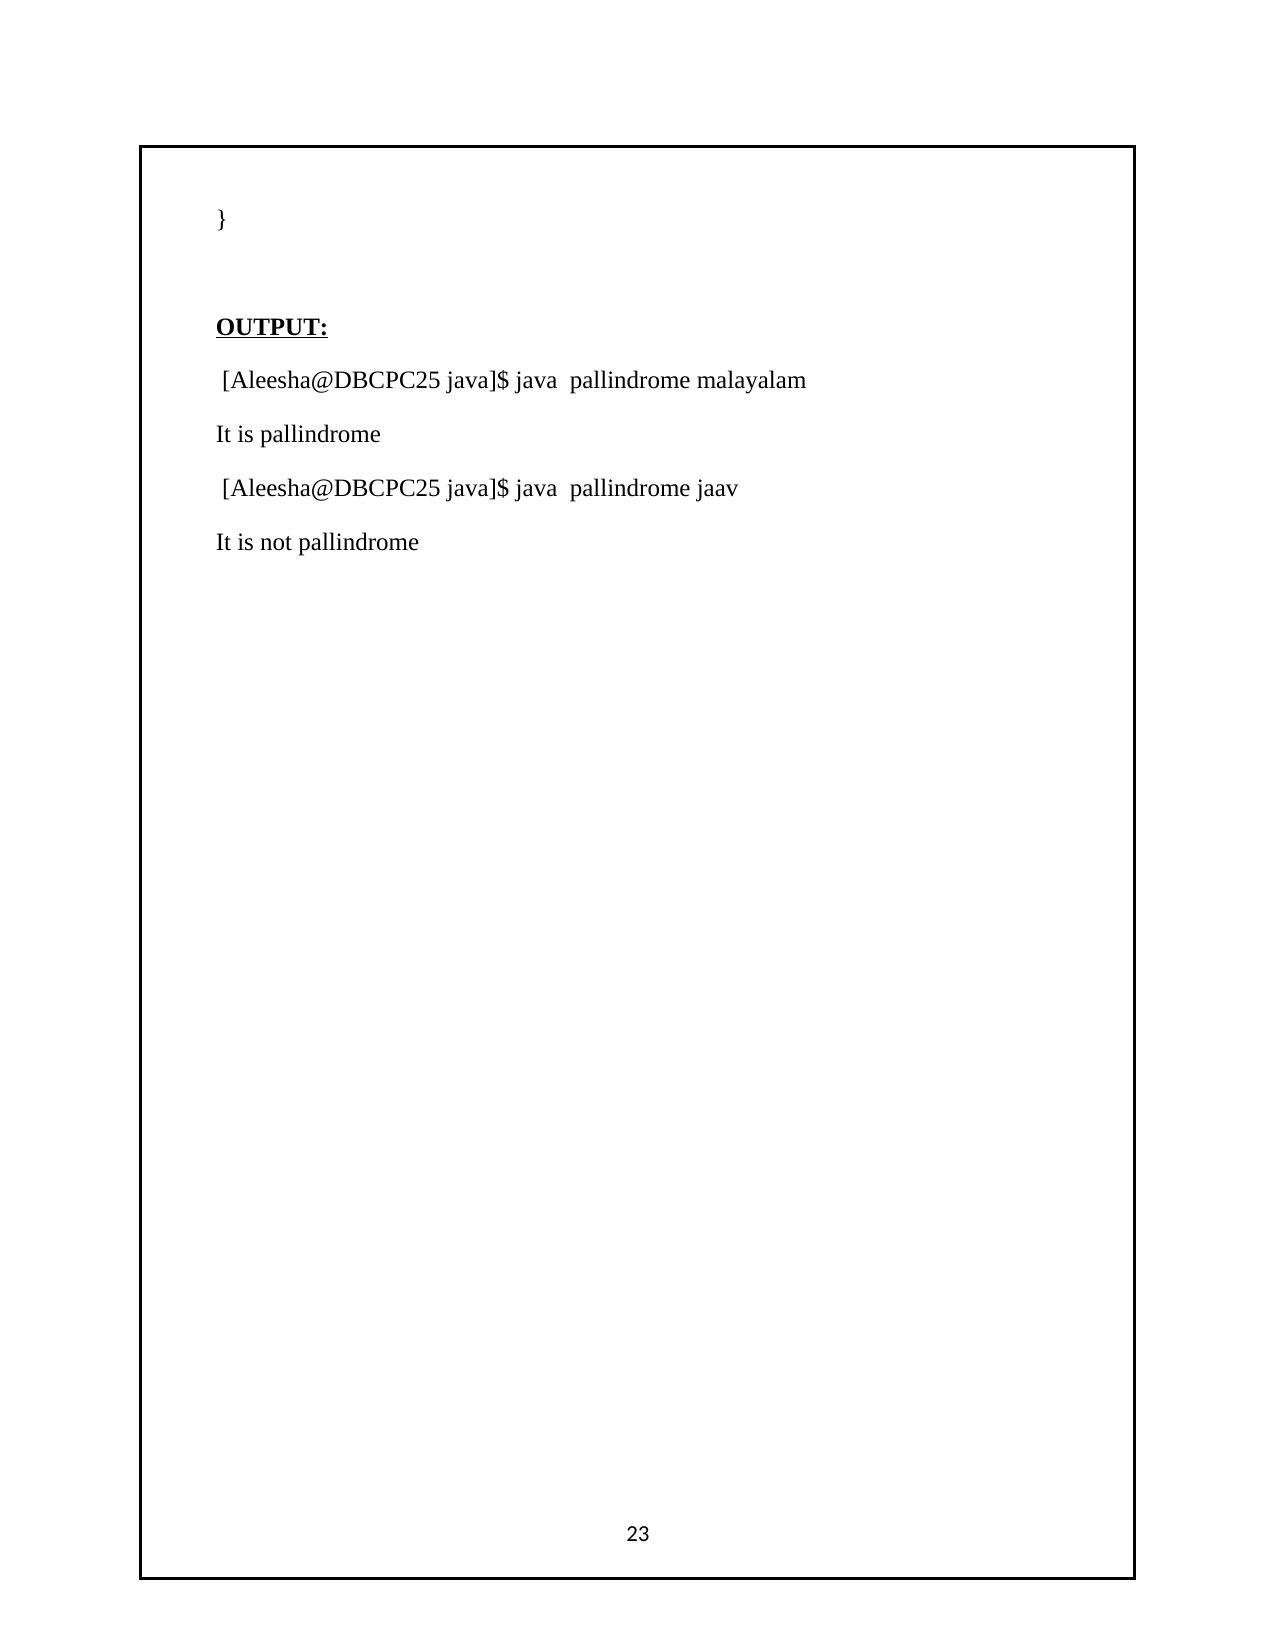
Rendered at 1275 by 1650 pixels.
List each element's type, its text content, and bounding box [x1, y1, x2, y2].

text It is pallindrome [216, 419, 1125, 448]
text [Aleesha@DBCPC25 java]$ java pallindrome jaav [216, 473, 1125, 502]
text } [216, 204, 1125, 233]
text OUTPUT: [216, 312, 1125, 340]
text It is not pallindrome [216, 527, 1125, 556]
text [Aleesha@DBCPC25 java]$ java pallindrome malayalam [216, 365, 1125, 394]
